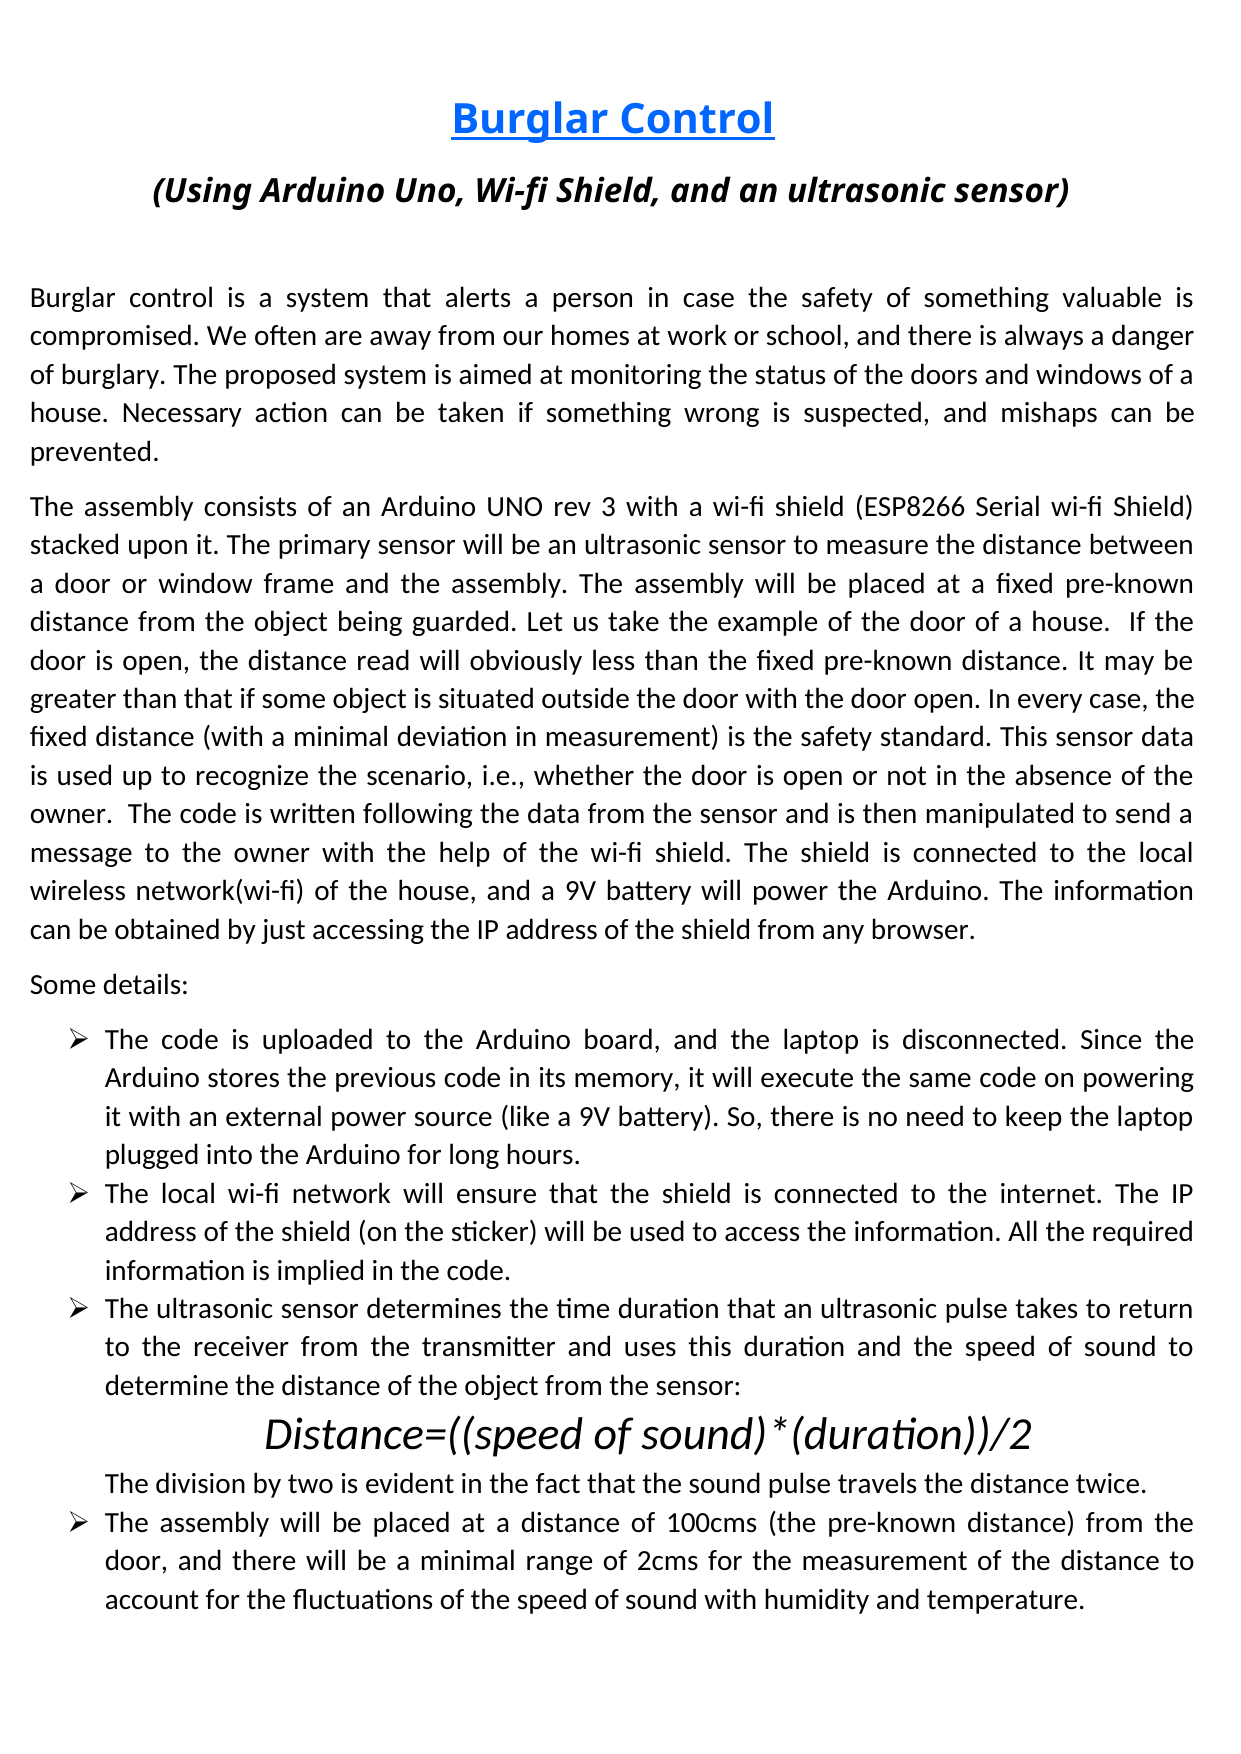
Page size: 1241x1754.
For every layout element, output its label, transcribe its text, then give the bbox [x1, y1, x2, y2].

text Some details: [29, 966, 1196, 1001]
text The assembly consists of an Arduino UNO rev 3 with a wi-fi shield (ESP8266 Serial wi-fi Shield) stacked upon it. The primary sensor will be an ultrasonic sensor to measure the distance between a door or window frame and the assembly. The assembly will be placed at a fixed pre-known distance from the object being guarded. Let us take the example of the door of a house. If the door is open, the distance read will obviously less than the fixed pre-known distance. It may be greater than that if some object is situated outside the door with the door open. In every case, the fixed distance (with a minimal deviation in measurement) is the safety standard. This sensor data is used up to recognize the scenario, i.e., whether the door is open or not in the absence of the owner. The code is written following the data from the sensor and is then manipulated to send a message to the owner with the help of the wi-fi shield. The shield is connected to the local wireless network(wi-fi) of the house, and a 9V battery will power the Arduino. The information can be obtained by just accessing the IP address of the shield from any browser. [29, 488, 1196, 946]
text Burglar control is a system that alerts a person in case the safety of something valuable is compromised. We often are away from our homes at work or school, and there is always a danger of burglary. The proposed system is aimed at monitoring the status of the doors and windows of a house. Necessary action can be taken if something wrong is suspected, and mishaps can be prevented. [29, 279, 1196, 468]
list Distance=((speed of sound)*(duration))/2 [104, 1405, 1196, 1461]
list The assembly will be placed at a distance of 100cms (the pre-known distance) from the door, and there will be a minimal range of 2cms for the measurement of the distance to account for the fluctuations of the speed of sound with humidity and temperature. [67, 1504, 1196, 1617]
list The local wi-fi network will ensure that the shield is connected to the internet. The IP address of the shield (on the sticker) will be used to access the information. All the required information is implied in the code. [67, 1175, 1196, 1287]
list The code is uploaded to the Arduino board, and the laptop is disconnected. Since the Arduino stores the previous code in its memory, it will execute the same code on powering it with an external power source (like a 9V battery). So, there is no need to keep the laptop plugged into the Arduino for long hours. [67, 1021, 1196, 1172]
list The ultrasonic sensor determines the time duration that an ultrasonic pulse takes to return to the receiver from the transmitter and uses this duration and the speed of sound to determine the distance of the object from the sensor: [67, 1290, 1196, 1402]
list The division by two is evident in the fact that the sound pulse travels the distance twice. [104, 1466, 1196, 1501]
text (Using Arduino Uno, Wi-fi Shield, and an ultrasonic sensor) [29, 167, 1196, 212]
text Burglar Control [29, 89, 1196, 145]
